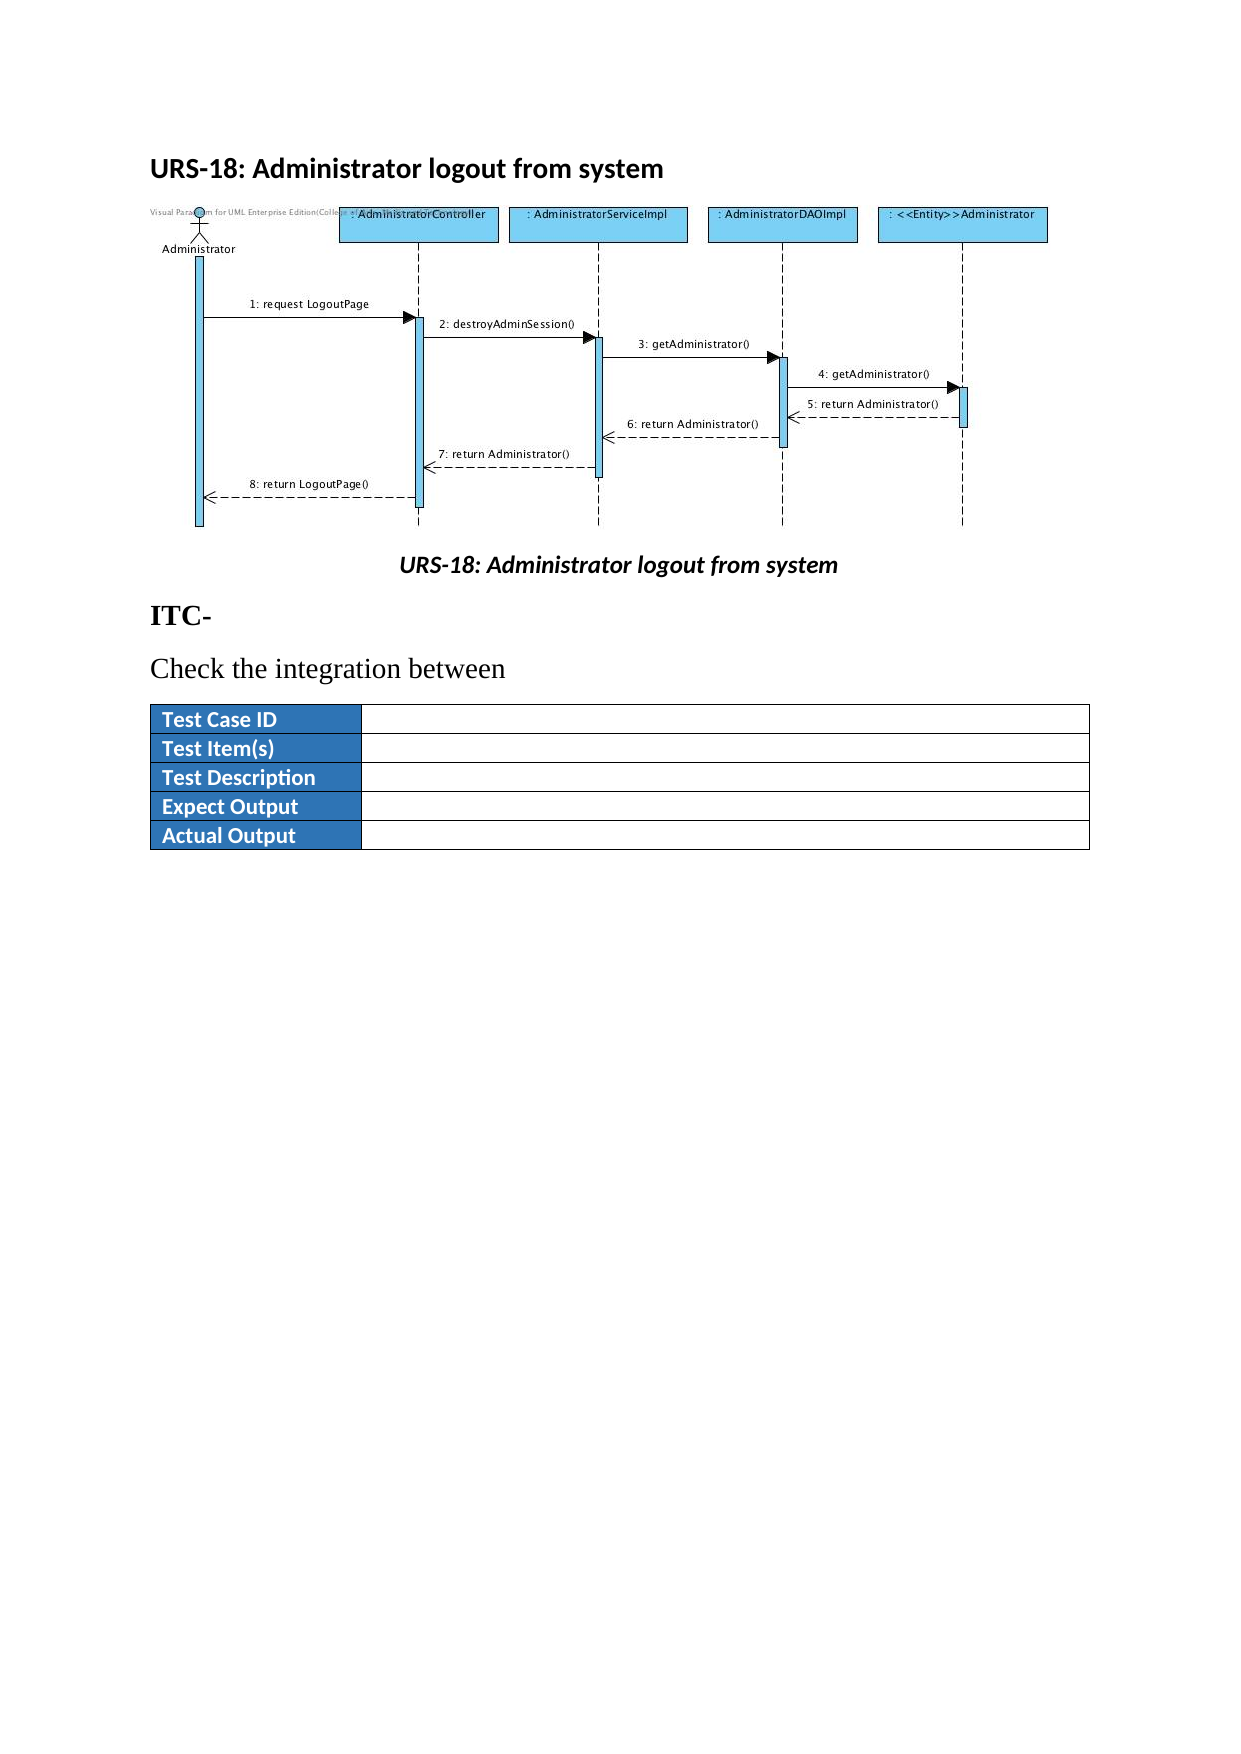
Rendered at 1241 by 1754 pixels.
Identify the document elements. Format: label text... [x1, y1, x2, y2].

text URS-18: Administrator logout from system [150, 150, 1090, 186]
text ITC- [150, 598, 1090, 632]
table_header [362, 705, 1089, 733]
table_cell [362, 792, 1089, 820]
table_cell [362, 821, 1089, 849]
table_cell [362, 734, 1089, 762]
table_cell Test Description [151, 763, 361, 791]
table_cell Actual Output [151, 821, 361, 849]
text URS-18: Administrator logout from system [150, 549, 1090, 579]
text Check the integration between [150, 651, 1090, 685]
table_header Test Case ID [151, 705, 361, 733]
picture [150, 205, 1050, 530]
table_cell [362, 763, 1089, 791]
table_cell Expect Output [151, 792, 361, 820]
table_cell Test Item(s) [151, 734, 361, 762]
